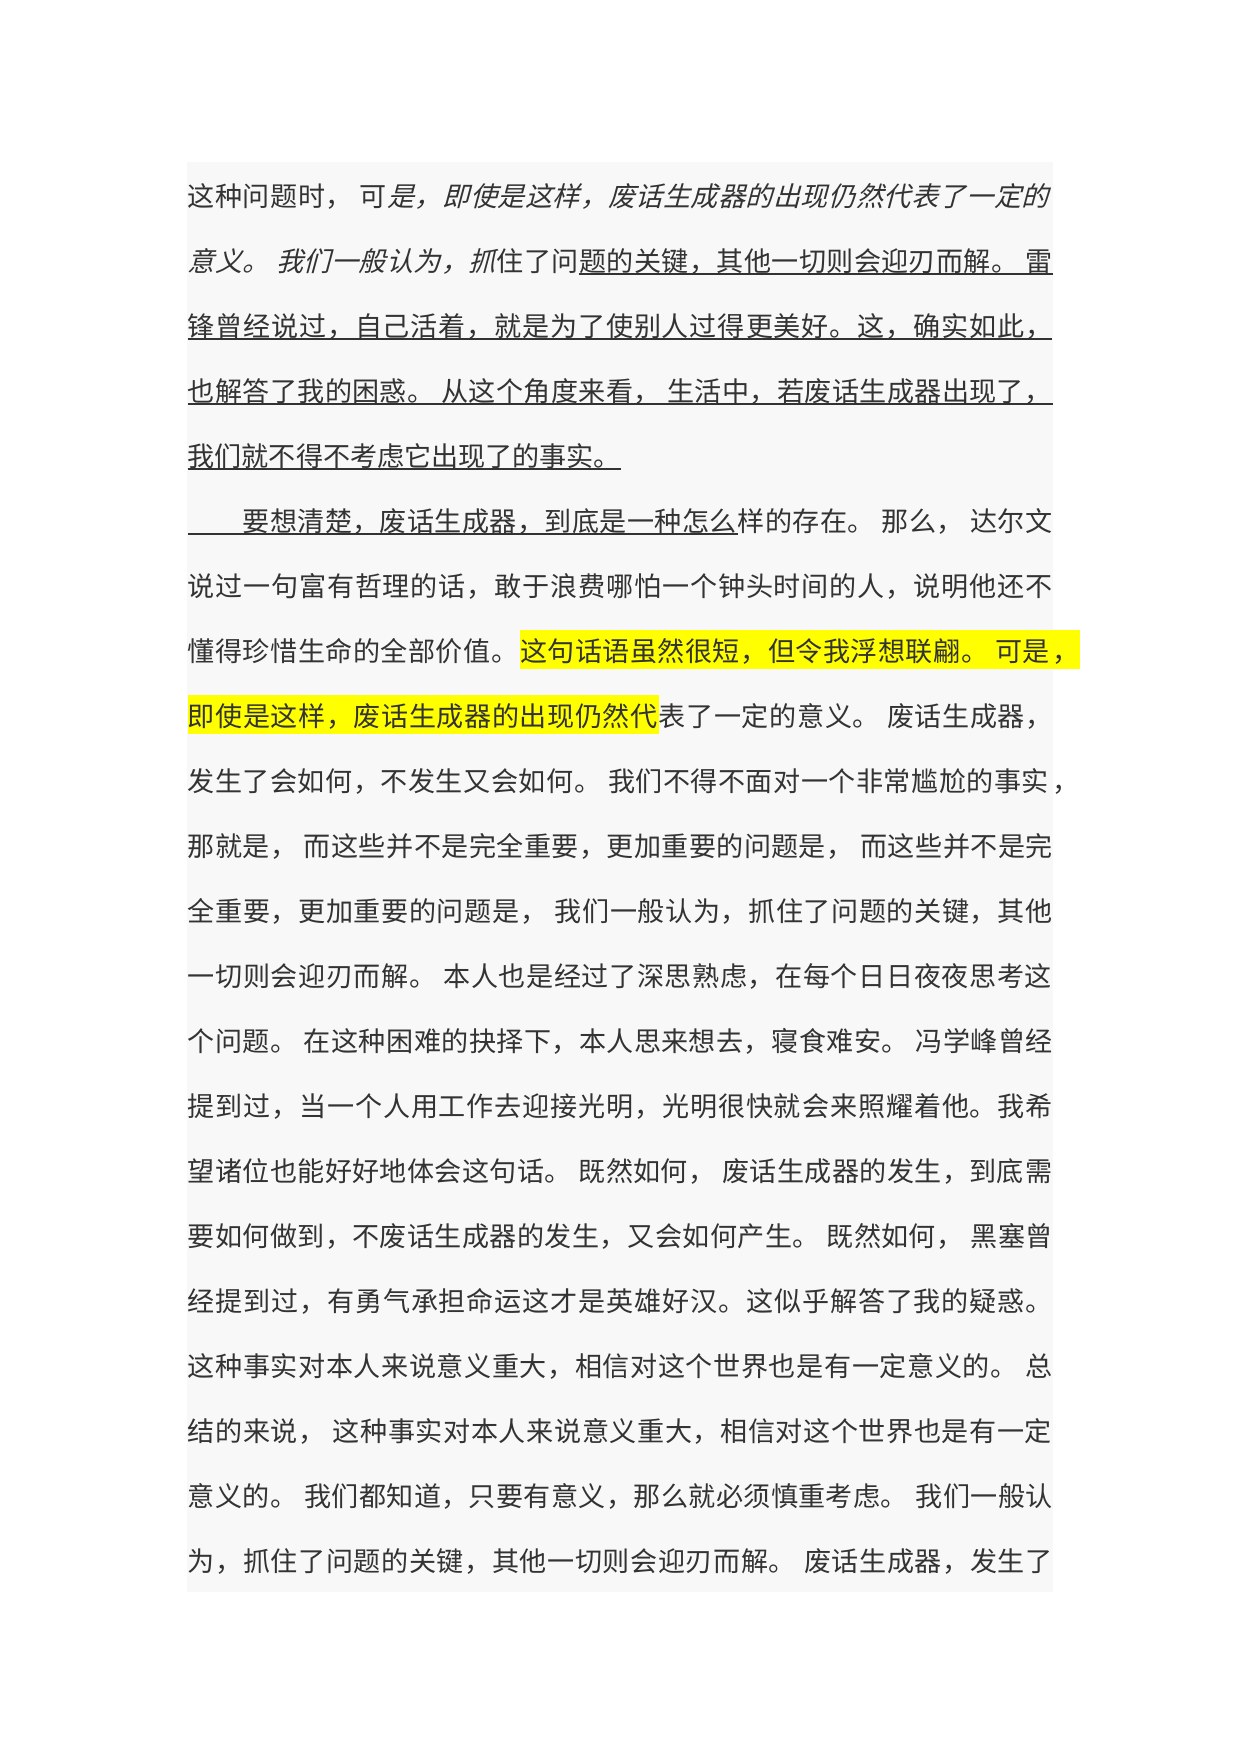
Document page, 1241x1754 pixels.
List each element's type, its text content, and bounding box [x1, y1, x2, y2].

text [187, 487, 1053, 1592]
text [187, 162, 1053, 403]
